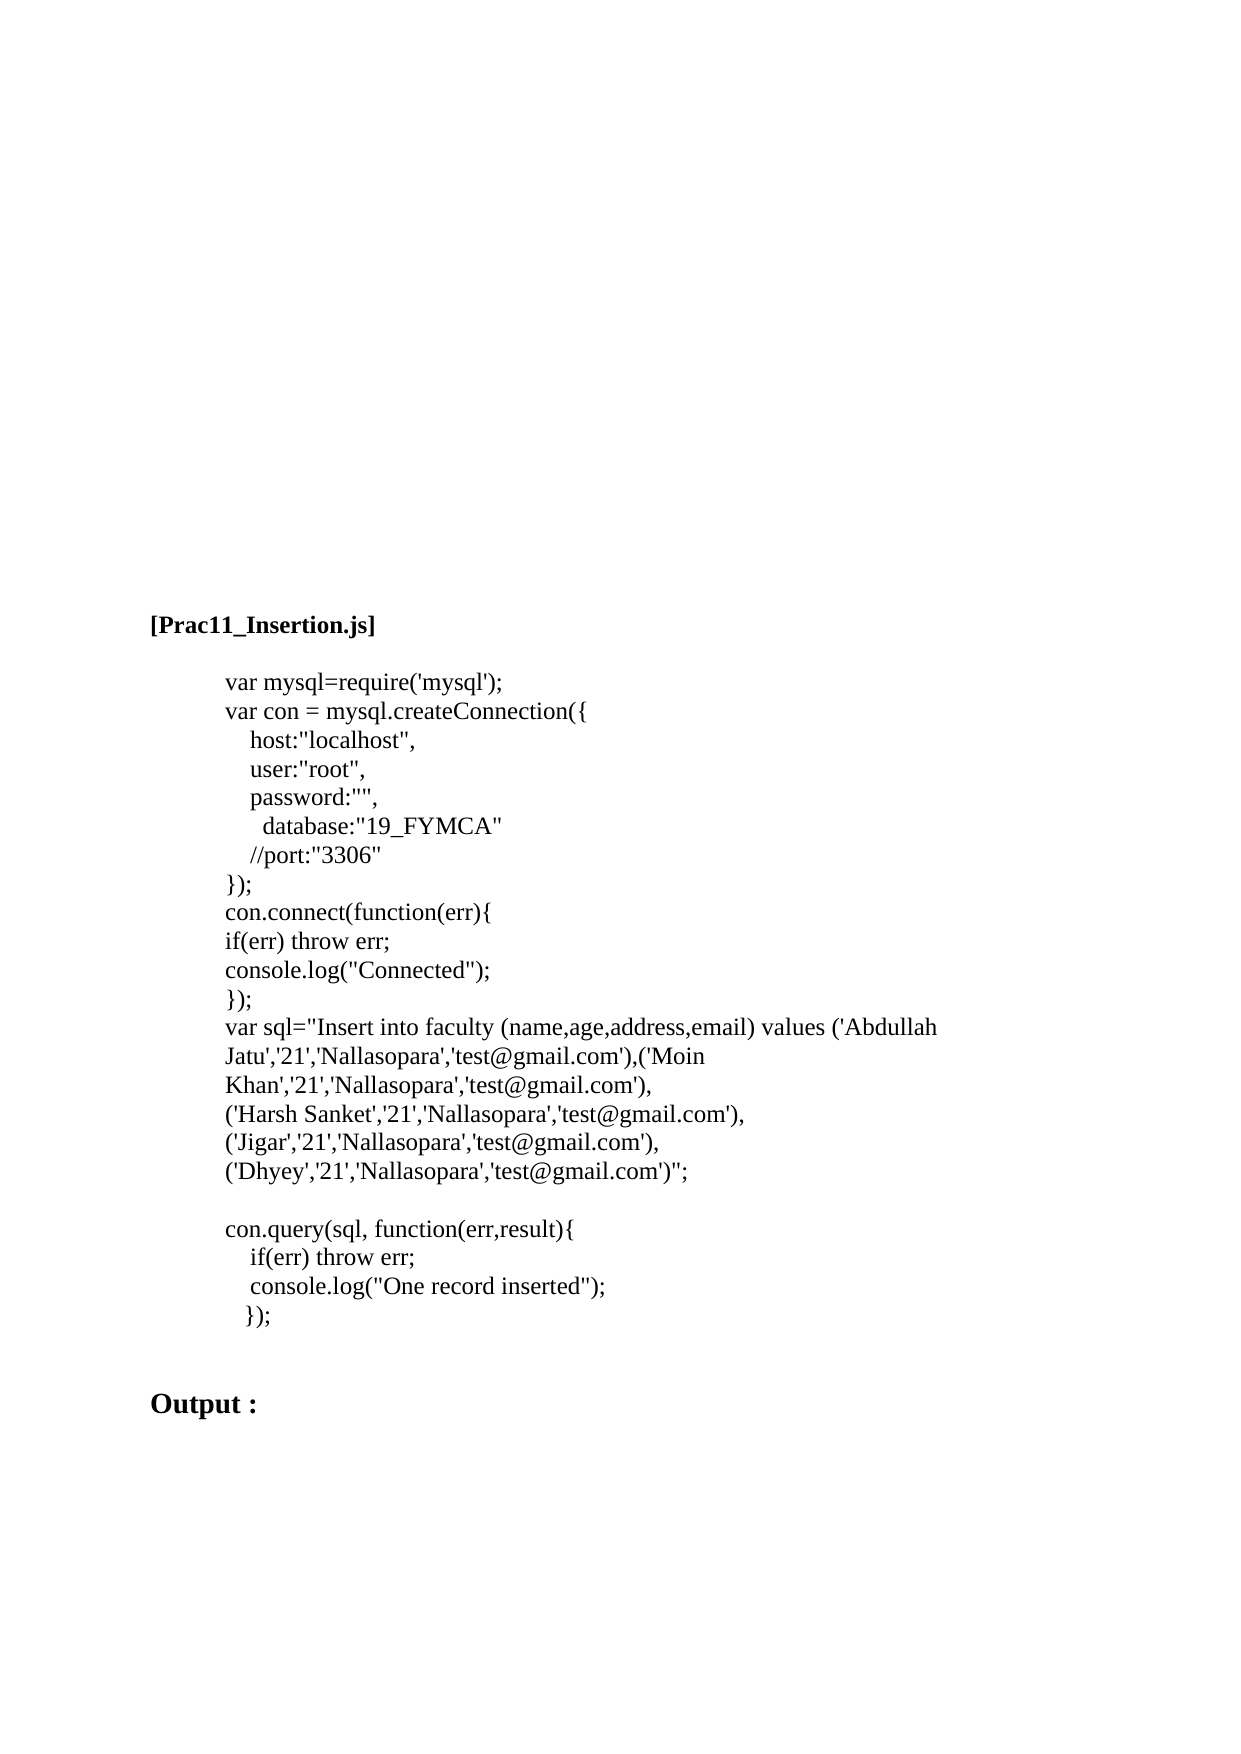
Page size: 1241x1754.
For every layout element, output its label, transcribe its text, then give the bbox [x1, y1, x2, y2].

text [Prac11_Insertion.js] [150, 610, 1090, 639]
text database:"19_FYMCA" [225, 811, 1090, 840]
text }); [225, 869, 1090, 897]
text console.log("One record inserted"); [225, 1271, 1090, 1300]
text var mysql=require('mysql'); [225, 667, 1090, 696]
text user:"root", [225, 754, 1090, 782]
text //port:"3306" [225, 840, 1090, 869]
text }); [225, 1300, 1090, 1329]
text con.connect(function(err){ [225, 897, 1090, 926]
text if(err) throw err; [225, 926, 1090, 955]
text var sql="Insert into faculty (name,age,address,email) values ('Abdullah Jatu','21','Nallasopara','test@gmail.com'),('Moin Khan','21','Nallasopara','test@gmail.com'), [225, 1012, 1090, 1099]
text if(err) throw err; [225, 1242, 1090, 1271]
text var con = mysql.createConnection({ [225, 696, 1090, 725]
text console.log("Connected"); [225, 955, 1090, 984]
text con.query(sql, function(err,result){ [225, 1214, 1090, 1242]
text ('Harsh Sanket','21','Nallasopara','test@gmail.com'), ('Jigar','21','Nallasopara','test@gmail.com'),('Dhyey','21','Nallasopara','test@gmail.com')"; [225, 1099, 1090, 1185]
text }); [225, 984, 1090, 1012]
text password:"", [225, 782, 1090, 811]
text Output : [150, 1386, 1090, 1420]
text host:"localhost", [225, 725, 1090, 754]
